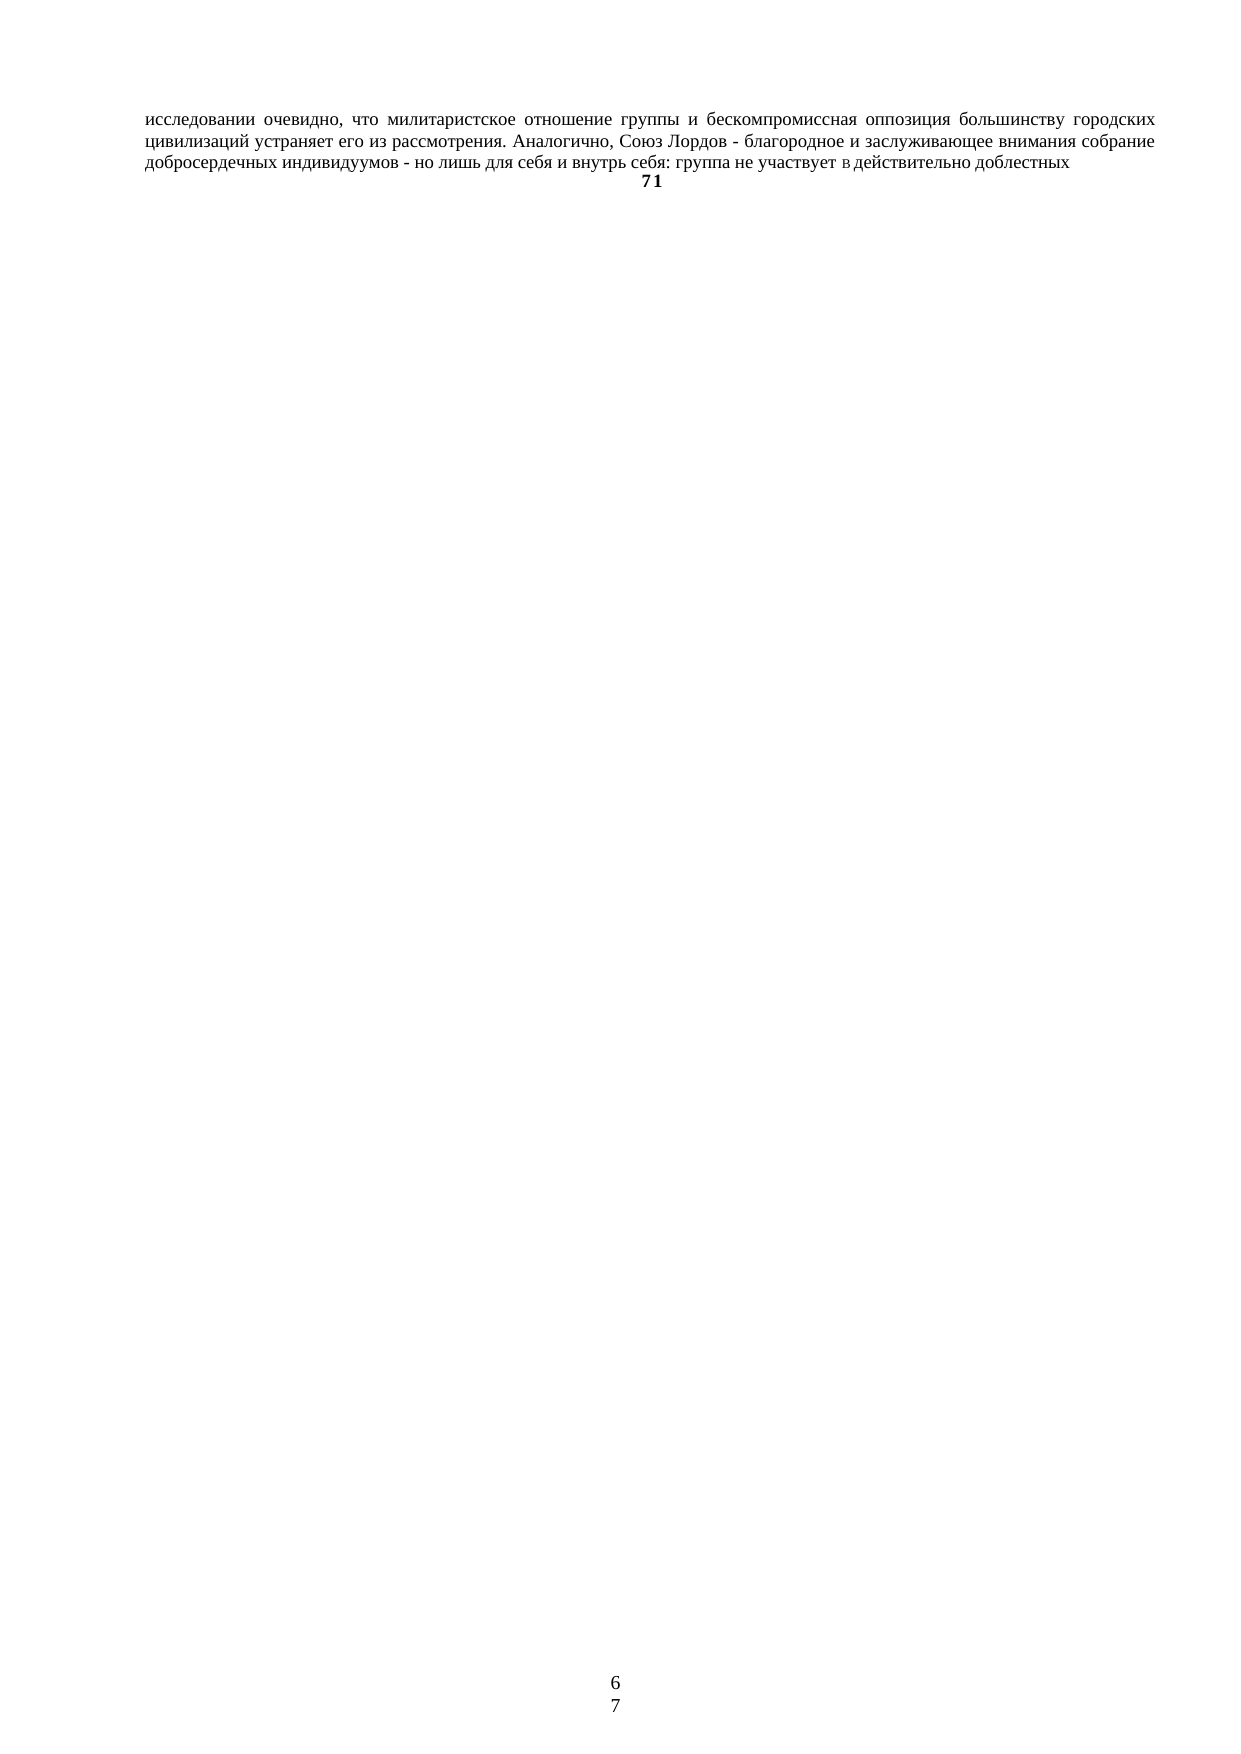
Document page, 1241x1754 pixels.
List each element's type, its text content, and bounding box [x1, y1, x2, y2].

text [145, 108, 1157, 173]
text 71 [147, 173, 1157, 192]
